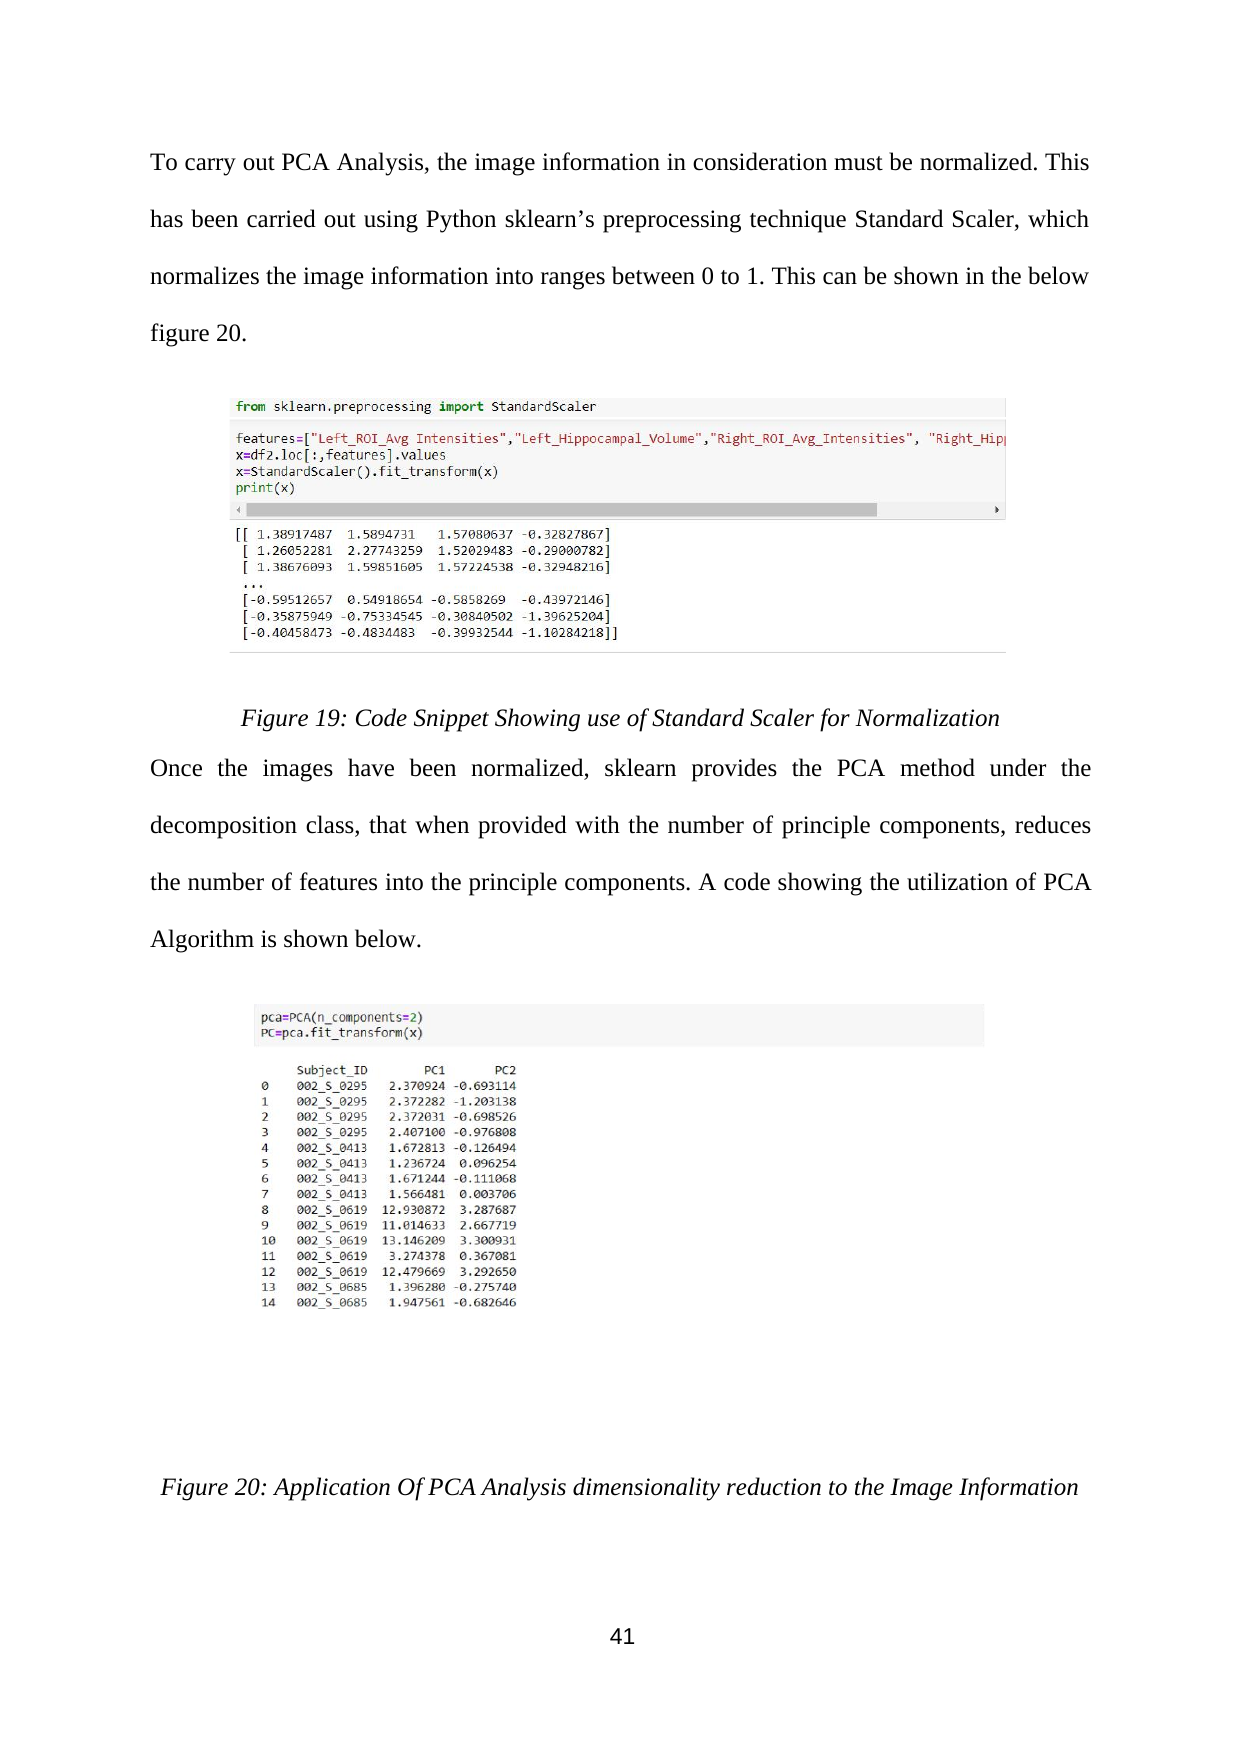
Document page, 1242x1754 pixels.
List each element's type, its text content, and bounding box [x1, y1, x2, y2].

picture [254, 1004, 985, 1309]
picture [229, 398, 1006, 653]
text Figure 20: Application Of PCA Analysis dimensionality reduction to the Image Information [160, 1472, 1095, 1501]
text 41 [150, 1623, 1095, 1649]
text Once the images have been normalized, sklearn provides the PCA method under the decomposition class, that when provided with the number of principle components, reduces the number of features into the principle components. A code showing the utilization of PCA Algorithm is shown below. [150, 753, 1093, 953]
text Figure 19: Code Snippet Showing use of Standard Scaler for Normalization [150, 703, 1091, 732]
text To carry out PCA Analysis, the image information in consideration must be normalized. This has been carried out using Python sklearn’s preprocessing technique Standard Scaler, which normalizes the image information into ranges between 0 to 1. This can be shown in the below figure 20. [150, 147, 1091, 347]
